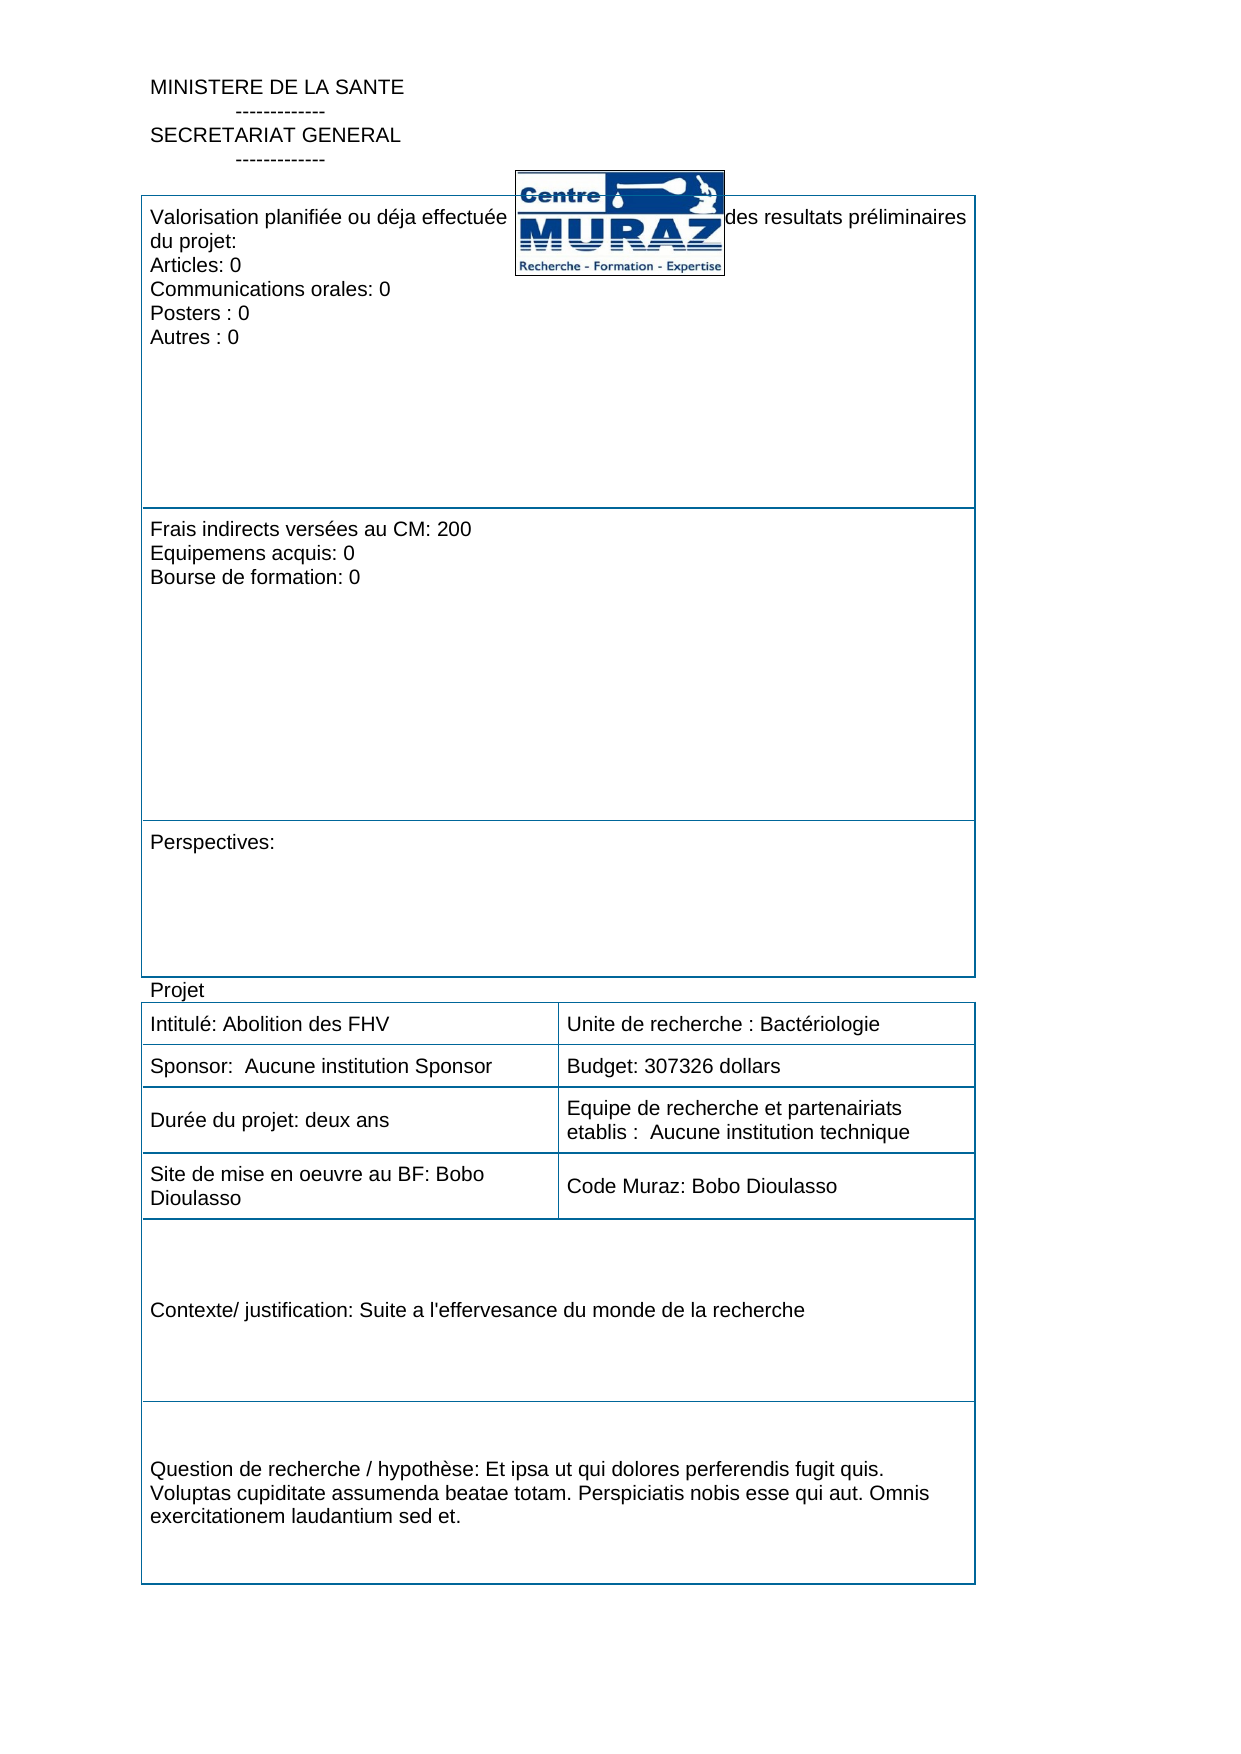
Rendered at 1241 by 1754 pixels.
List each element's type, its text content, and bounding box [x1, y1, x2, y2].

text Projet [150, 978, 1090, 1002]
table_cell Contexte/ justification: Suite a l'effervesance du monde de la recherche [142, 1219, 974, 1401]
table_header Intitulé: Abolition des FHV [142, 1003, 558, 1044]
table_cell Valorisation planifiée ou déja effectuée des resultats préliminaires du projet: Articles: 0 Communications orales: 0 Posters : 0 Autres : 0 [142, 196, 974, 507]
table_cell Site de mise en oeuvre au BF: Bobo Dioulasso [142, 1153, 558, 1218]
table_header Unite de recherche : Bactériologie [559, 1003, 974, 1044]
table_cell Equipe de recherche et partenairiats etablis : Aucune institution technique [559, 1088, 974, 1152]
table_cell Sponsor: Aucune institution Sponsor [142, 1045, 558, 1086]
table_cell Code Muraz: Bobo Dioulasso [559, 1154, 974, 1218]
table_cell Frais indirects versées au CM: 200 Equipemens acquis: 0 Bourse de formation: 0 [142, 508, 974, 820]
table_cell Durée du projet: deux ans [142, 1087, 558, 1152]
table_cell Budget: 307326 dollars [559, 1045, 974, 1086]
table_cell Question de recherche / hypothèse: Et ipsa ut qui dolores perferendis fugit quis. Voluptas cupiditate assumenda beatae totam. Perspiciatis nobis esse qui aut. Omnis exercitationem laudantium sed et. [142, 1402, 974, 1583]
picture [516, 171, 724, 194]
table_cell Perspectives: [142, 821, 974, 976]
